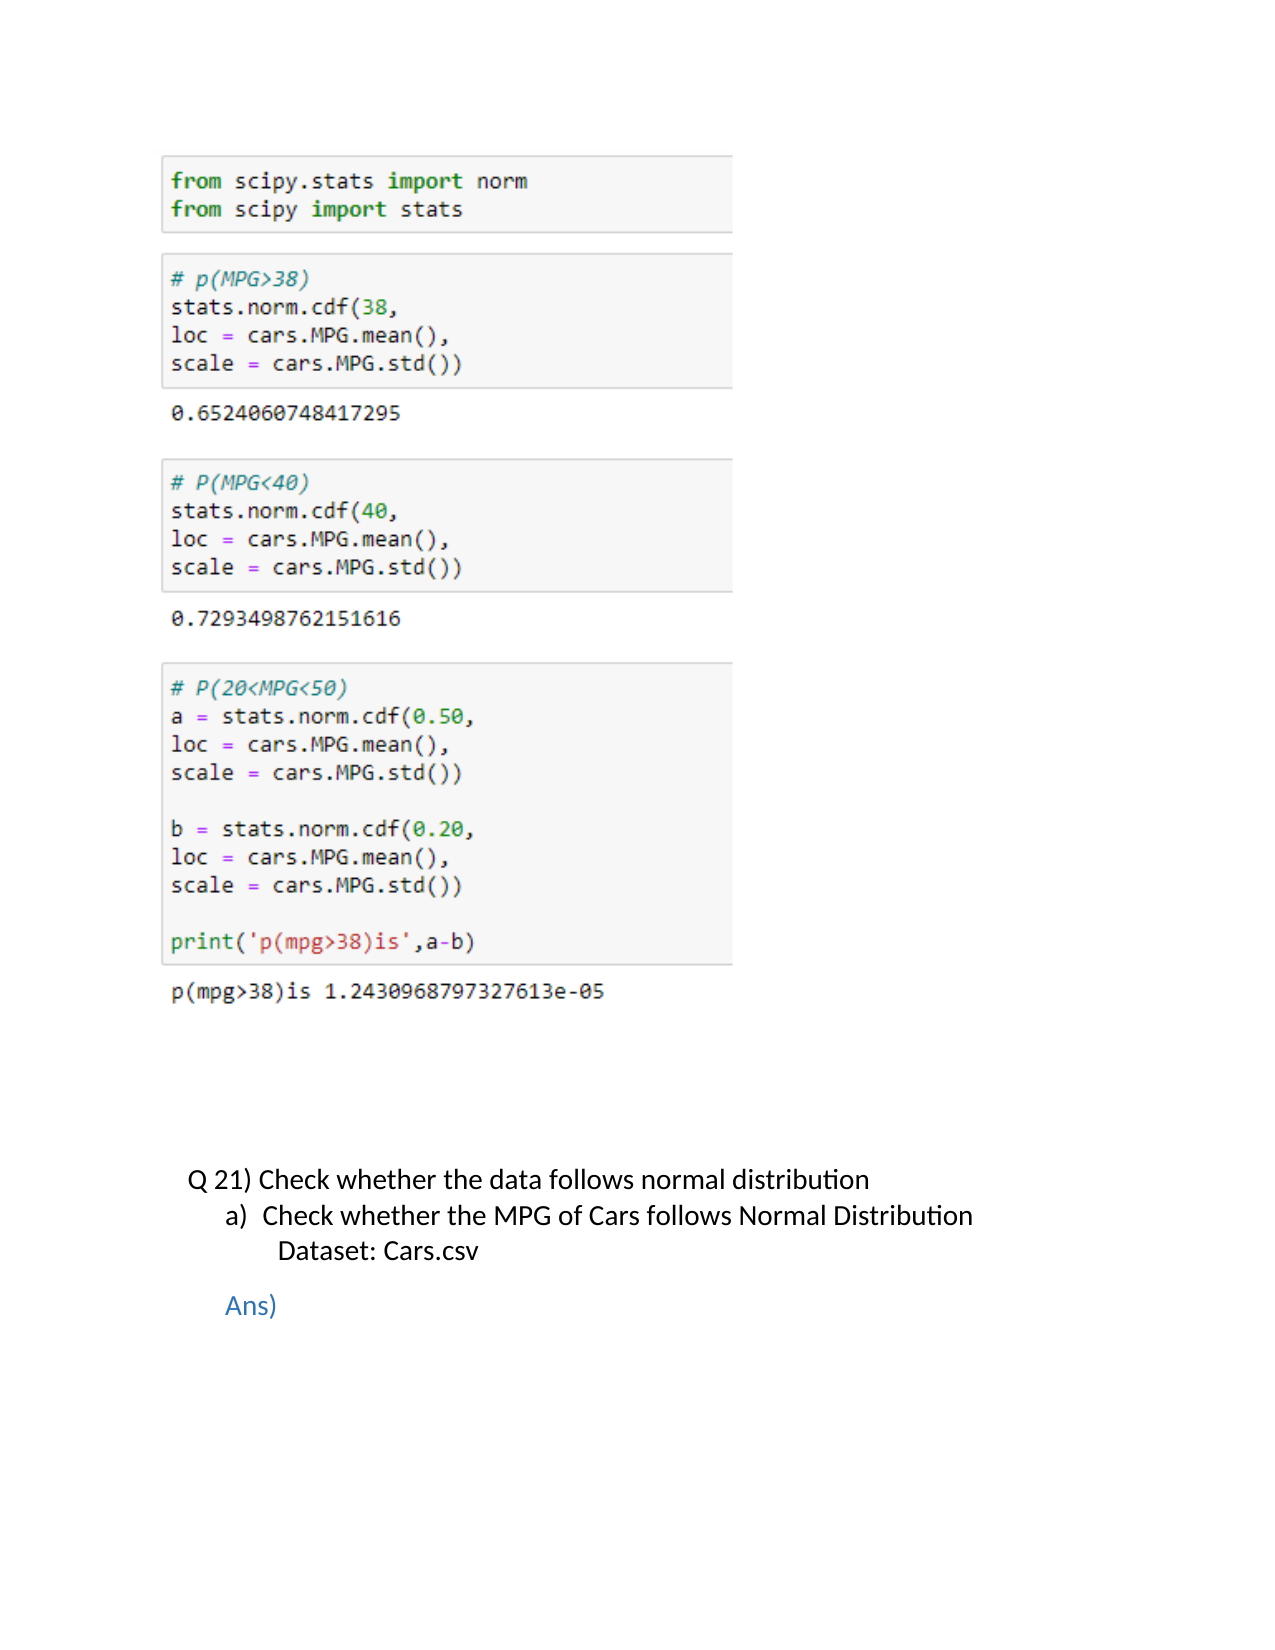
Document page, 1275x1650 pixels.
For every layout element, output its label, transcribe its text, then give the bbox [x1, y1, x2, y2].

text Q 21) Check whether the data follows normal distribution [187, 1161, 1125, 1197]
text Ans) [225, 1287, 1125, 1323]
text Dataset: Cars.csv [225, 1232, 1125, 1268]
list Check whether the MPG of Cars follows Normal Distribution [225, 1197, 1125, 1232]
picture [150, 150, 733, 1032]
